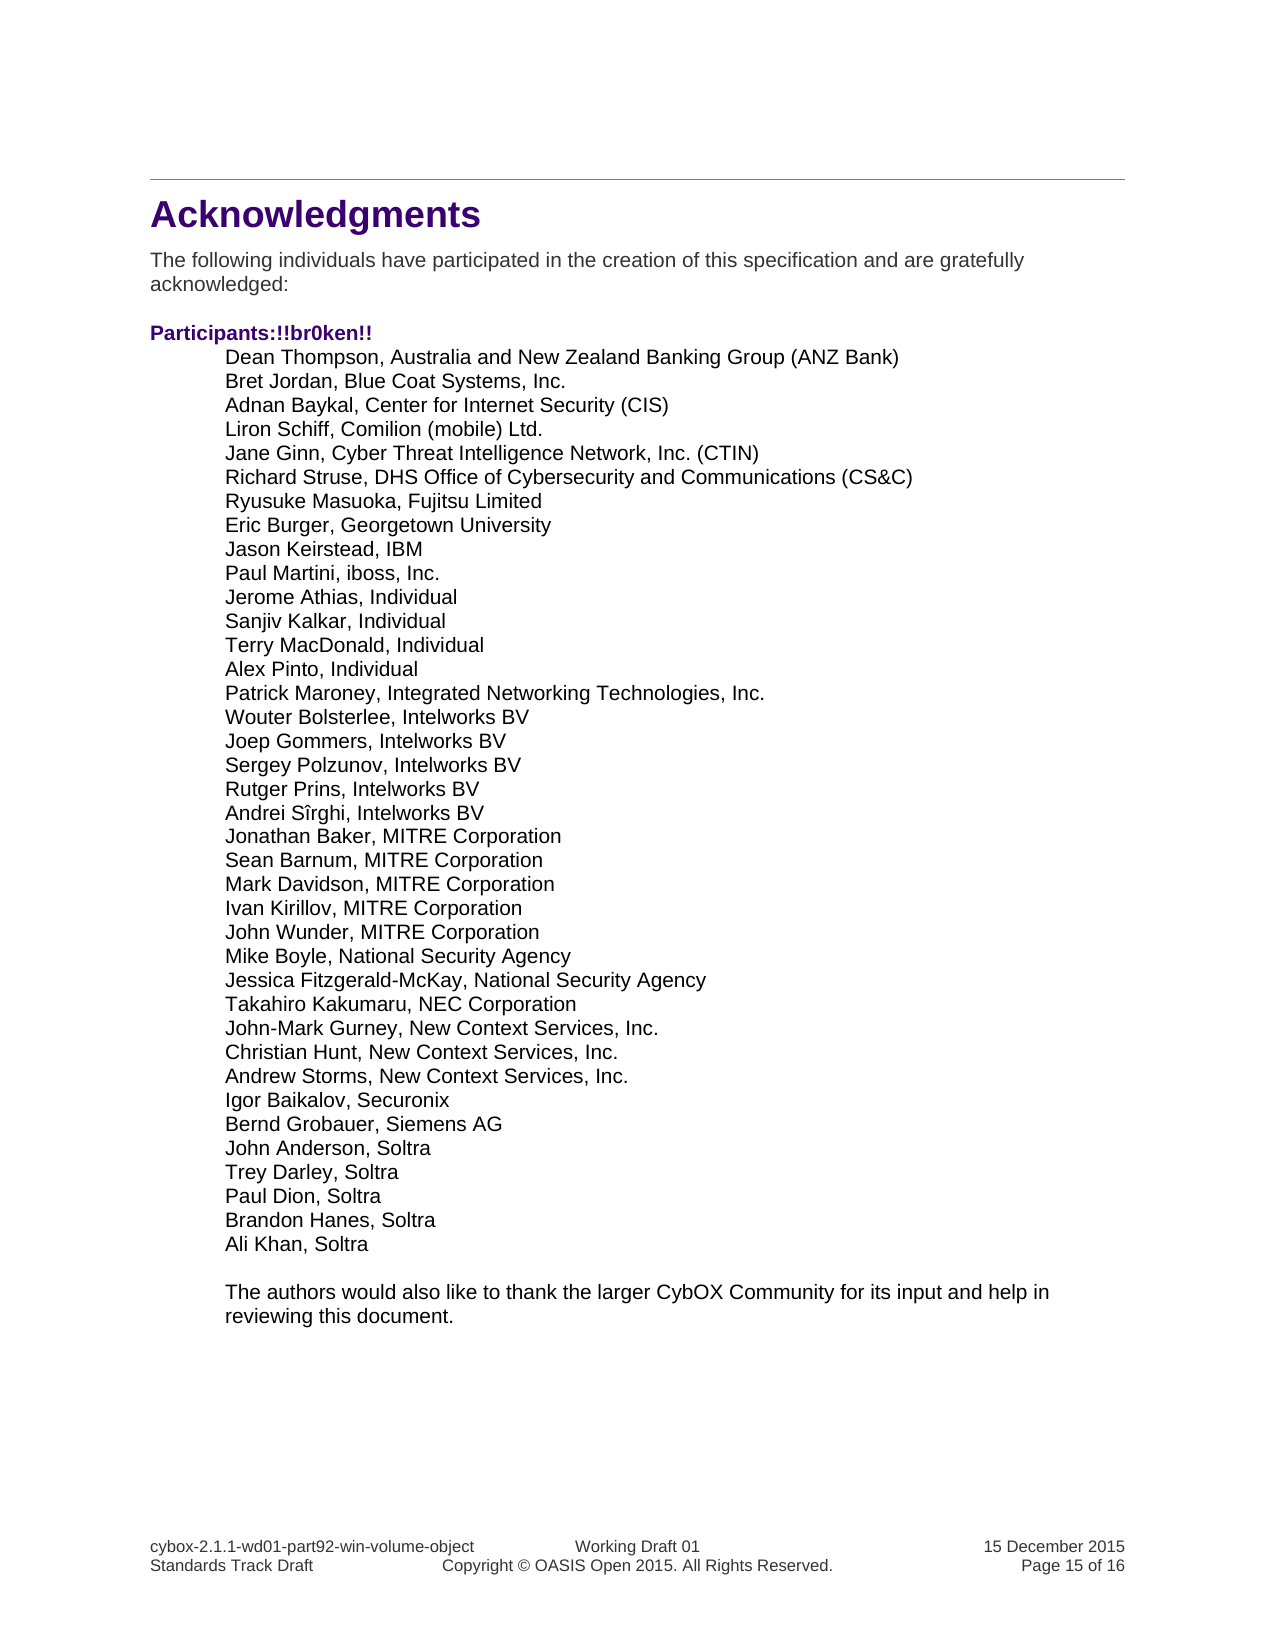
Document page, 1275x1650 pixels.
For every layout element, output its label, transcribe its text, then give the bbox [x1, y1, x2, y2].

text Paul Martini, iboss, Inc. [225, 561, 1125, 585]
text Bernd Grobauer, Siemens AG [225, 1112, 1125, 1136]
text Igor Baikalov, Securonix [225, 1088, 1125, 1112]
text Dean Thompson, Australia and New Zealand Banking Group (ANZ Bank) [225, 345, 1125, 369]
text Alex Pinto, Individual [225, 657, 1125, 681]
text The authors would also like to thank the larger CybOX Community for its input and help in reviewing this document. [225, 1279, 1125, 1327]
text Mike Boyle, National Security Agency [225, 944, 1125, 968]
text Joep Gommers, Intelworks BV [225, 728, 1125, 752]
title Participants: [150, 321, 1125, 345]
text Sanjiv Kalkar, Individual [225, 609, 1125, 633]
text Terry MacDonald, Individual [225, 633, 1125, 657]
text Jerome Athias, Individual [225, 585, 1125, 609]
text Eric Burger, Georgetown University [225, 513, 1125, 537]
text Paul Dion, Soltra [225, 1184, 1125, 1208]
text Sergey Polzunov, Intelworks BV [225, 752, 1125, 776]
text John-Mark Gurney, New Context Services, Inc. [225, 1016, 1125, 1040]
text Liron Schiff, Comilion (mobile) Ltd. [225, 417, 1125, 441]
text Richard Struse, DHS Office of Cybersecurity and Communications (CS&C) [225, 465, 1125, 489]
text Jonathan Baker, MITRE Corporation [225, 824, 1125, 848]
text Ryusuke Masuoka, Fujitsu Limited [225, 489, 1125, 513]
text John Anderson, Soltra [225, 1136, 1125, 1160]
text The following individuals have participated in the creation of this specification and are gratefully acknowledged: [150, 248, 1125, 296]
text Trey Darley, Soltra [225, 1160, 1125, 1184]
text Christian Hunt, New Context Services, Inc. [225, 1040, 1125, 1064]
text Bret Jordan, Blue Coat Systems, Inc. [225, 369, 1125, 393]
text Ivan Kirillov, MITRE Corporation [225, 896, 1125, 920]
text John Wunder, MITRE Corporation [225, 920, 1125, 944]
text Brandon Hanes, Soltra [225, 1208, 1125, 1232]
text Mark Davidson, MITRE Corporation [225, 872, 1125, 896]
text Rutger Prins, Intelworks BV [225, 776, 1125, 800]
text Jane Ginn, Cyber Threat Intelligence Network, Inc. (CTIN) [225, 441, 1125, 465]
text Patrick Maroney, Integrated Networking Technologies, Inc. [225, 681, 1125, 704]
text Jason Keirstead, IBM [225, 537, 1125, 561]
text Sean Barnum, MITRE Corporation [225, 848, 1125, 872]
text Andrei Sîrghi, Intelworks BV [225, 800, 1125, 824]
text Takahiro Kakumaru, NEC Corporation [225, 992, 1125, 1016]
text Adnan Baykal, Center for Internet Security (CIS) [225, 393, 1125, 417]
text Ali Khan, Soltra [225, 1232, 1125, 1256]
text Wouter Bolsterlee, Intelworks BV [225, 704, 1125, 728]
subtitle Acknowledgments [150, 180, 1125, 236]
text Jessica Fitzgerald-McKay, National Security Agency [225, 968, 1125, 992]
text Andrew Storms, New Context Services, Inc. [225, 1064, 1125, 1088]
